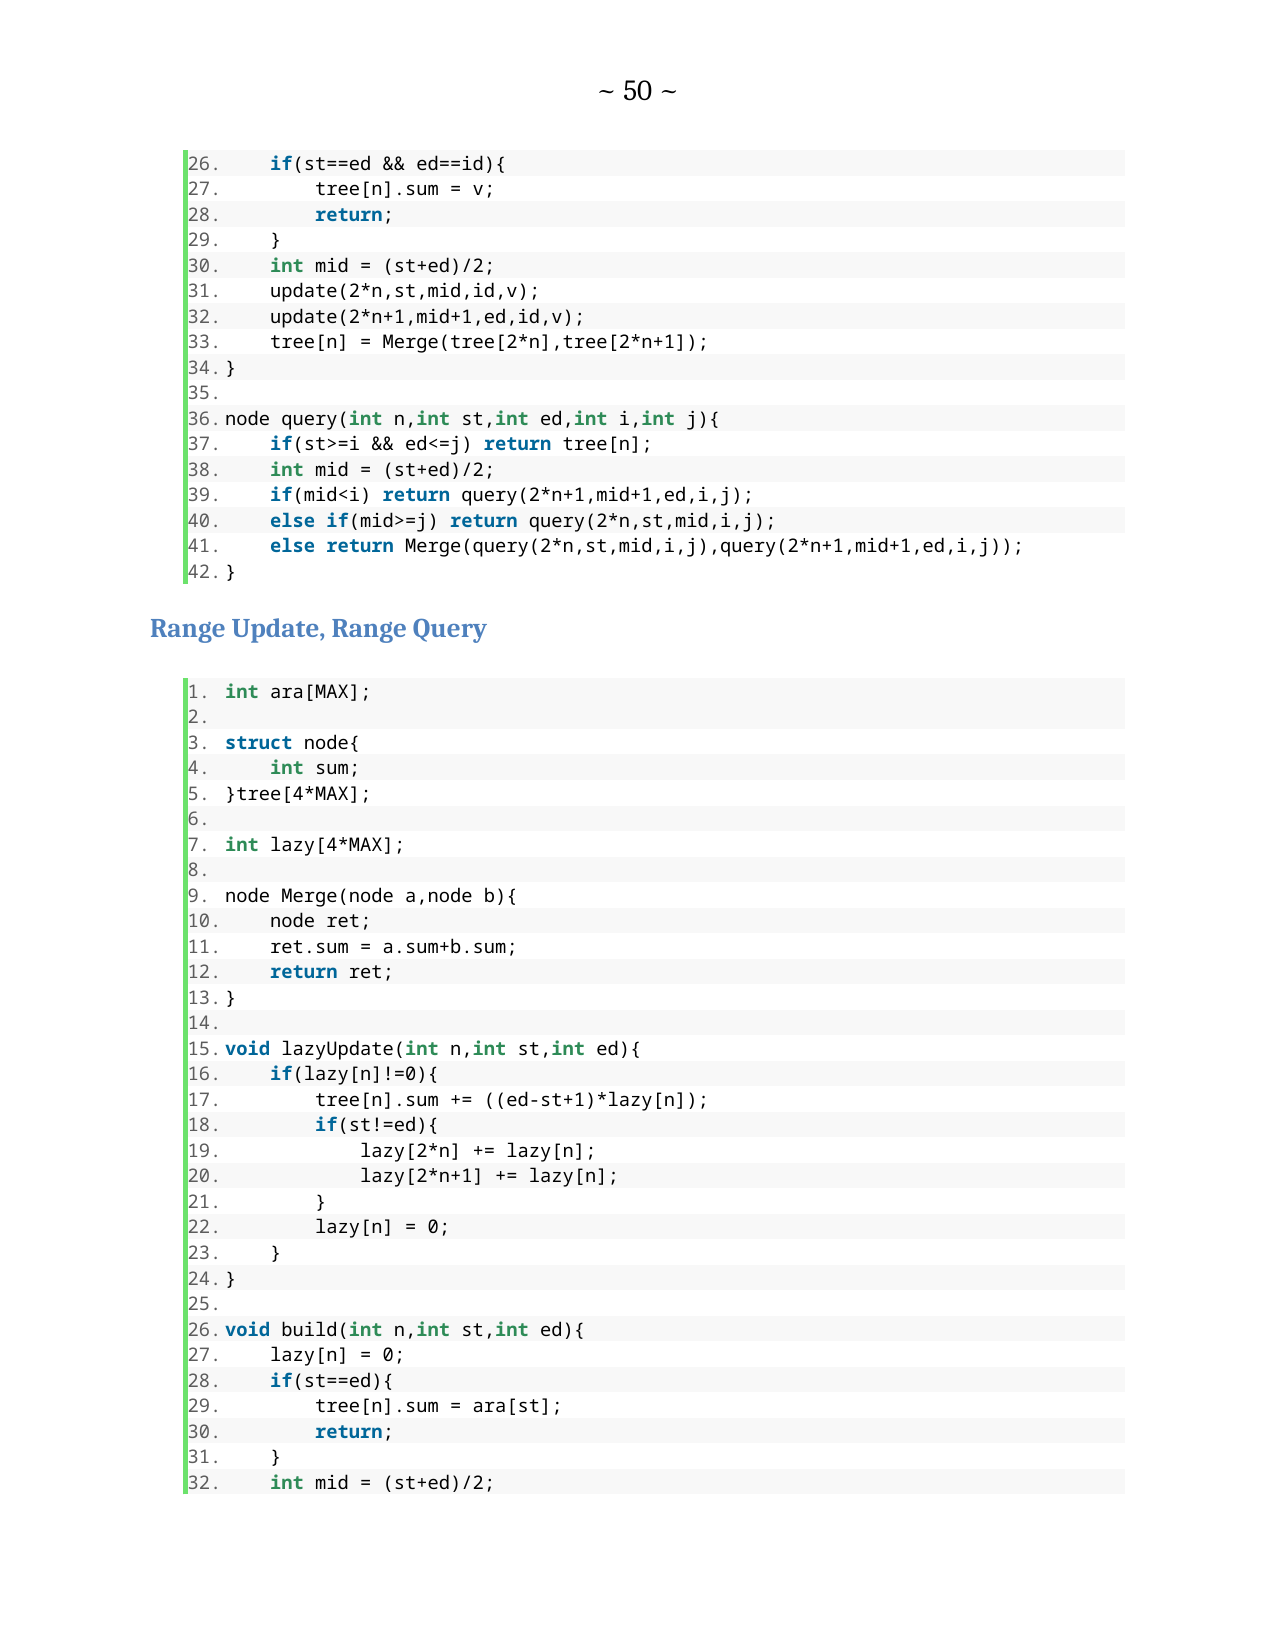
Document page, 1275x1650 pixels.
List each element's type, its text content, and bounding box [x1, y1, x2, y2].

list int mid = (st+ed)/2; [188, 456, 1125, 482]
list if(st==ed){ [188, 1367, 1125, 1392]
list lazy[2*n+1] += lazy[n]; [188, 1163, 1125, 1188]
list }tree[4*MAX]; [188, 780, 1125, 806]
list if(lazy[n]!=0){ [188, 1061, 1125, 1086]
list update(2*n+1,mid+1,ed,id,v); [188, 303, 1125, 329]
list node ret; [188, 908, 1125, 933]
list } [188, 984, 1125, 1010]
list ret.sum = a.sum+b.sum; [188, 933, 1125, 959]
list lazy[n] = 0; [188, 1214, 1125, 1239]
list node query(int n,int st,int ed,int i,int j){ [188, 405, 1125, 431]
list int mid = (st+ed)/2; [188, 1469, 1125, 1494]
list int sum; [188, 754, 1125, 780]
list return; [188, 201, 1125, 227]
list tree[n].sum = v; [188, 176, 1125, 201]
list lazy[n] = 0; [188, 1341, 1125, 1367]
list if(st==ed && ed==id){ [188, 150, 1125, 176]
list } [188, 1188, 1125, 1214]
list void build(int n,int st,int ed){ [188, 1316, 1125, 1341]
list } [188, 354, 1125, 380]
list node Merge(node a,node b){ [188, 882, 1125, 908]
list else return Merge(query(2*n,st,mid,i,j),query(2*n+1,mid+1,ed,i,j)); [188, 533, 1125, 558]
list } [188, 1239, 1125, 1265]
list int mid = (st+ed)/2; [188, 252, 1125, 278]
subtitle Range Update, Range Query [150, 613, 1125, 644]
list tree[n] = Merge(tree[2*n],tree[2*n+1]); [188, 329, 1125, 354]
list tree[n].sum = ara[st]; [188, 1392, 1125, 1418]
list struct node{ [188, 729, 1125, 754]
list return ret; [188, 959, 1125, 984]
list else if(mid>=j) return query(2*n,st,mid,i,j); [188, 507, 1125, 533]
list update(2*n,st,mid,id,v); [188, 278, 1125, 303]
list } [188, 227, 1125, 252]
list int ara[MAX]; [188, 678, 1125, 703]
list lazy[2*n] += lazy[n]; [188, 1137, 1125, 1163]
list } [188, 558, 1125, 584]
list if(st!=ed){ [188, 1112, 1125, 1137]
list } [188, 1443, 1125, 1469]
list } [188, 1265, 1125, 1290]
list return; [188, 1418, 1125, 1443]
list int lazy[4*MAX]; [188, 831, 1125, 857]
list if(mid<i) return query(2*n+1,mid+1,ed,i,j); [188, 482, 1125, 507]
list tree[n].sum += ((ed-st+1)*lazy[n]); [188, 1086, 1125, 1112]
list void lazyUpdate(int n,int st,int ed){ [188, 1035, 1125, 1061]
list if(st>=i && ed<=j) return tree[n]; [188, 431, 1125, 456]
